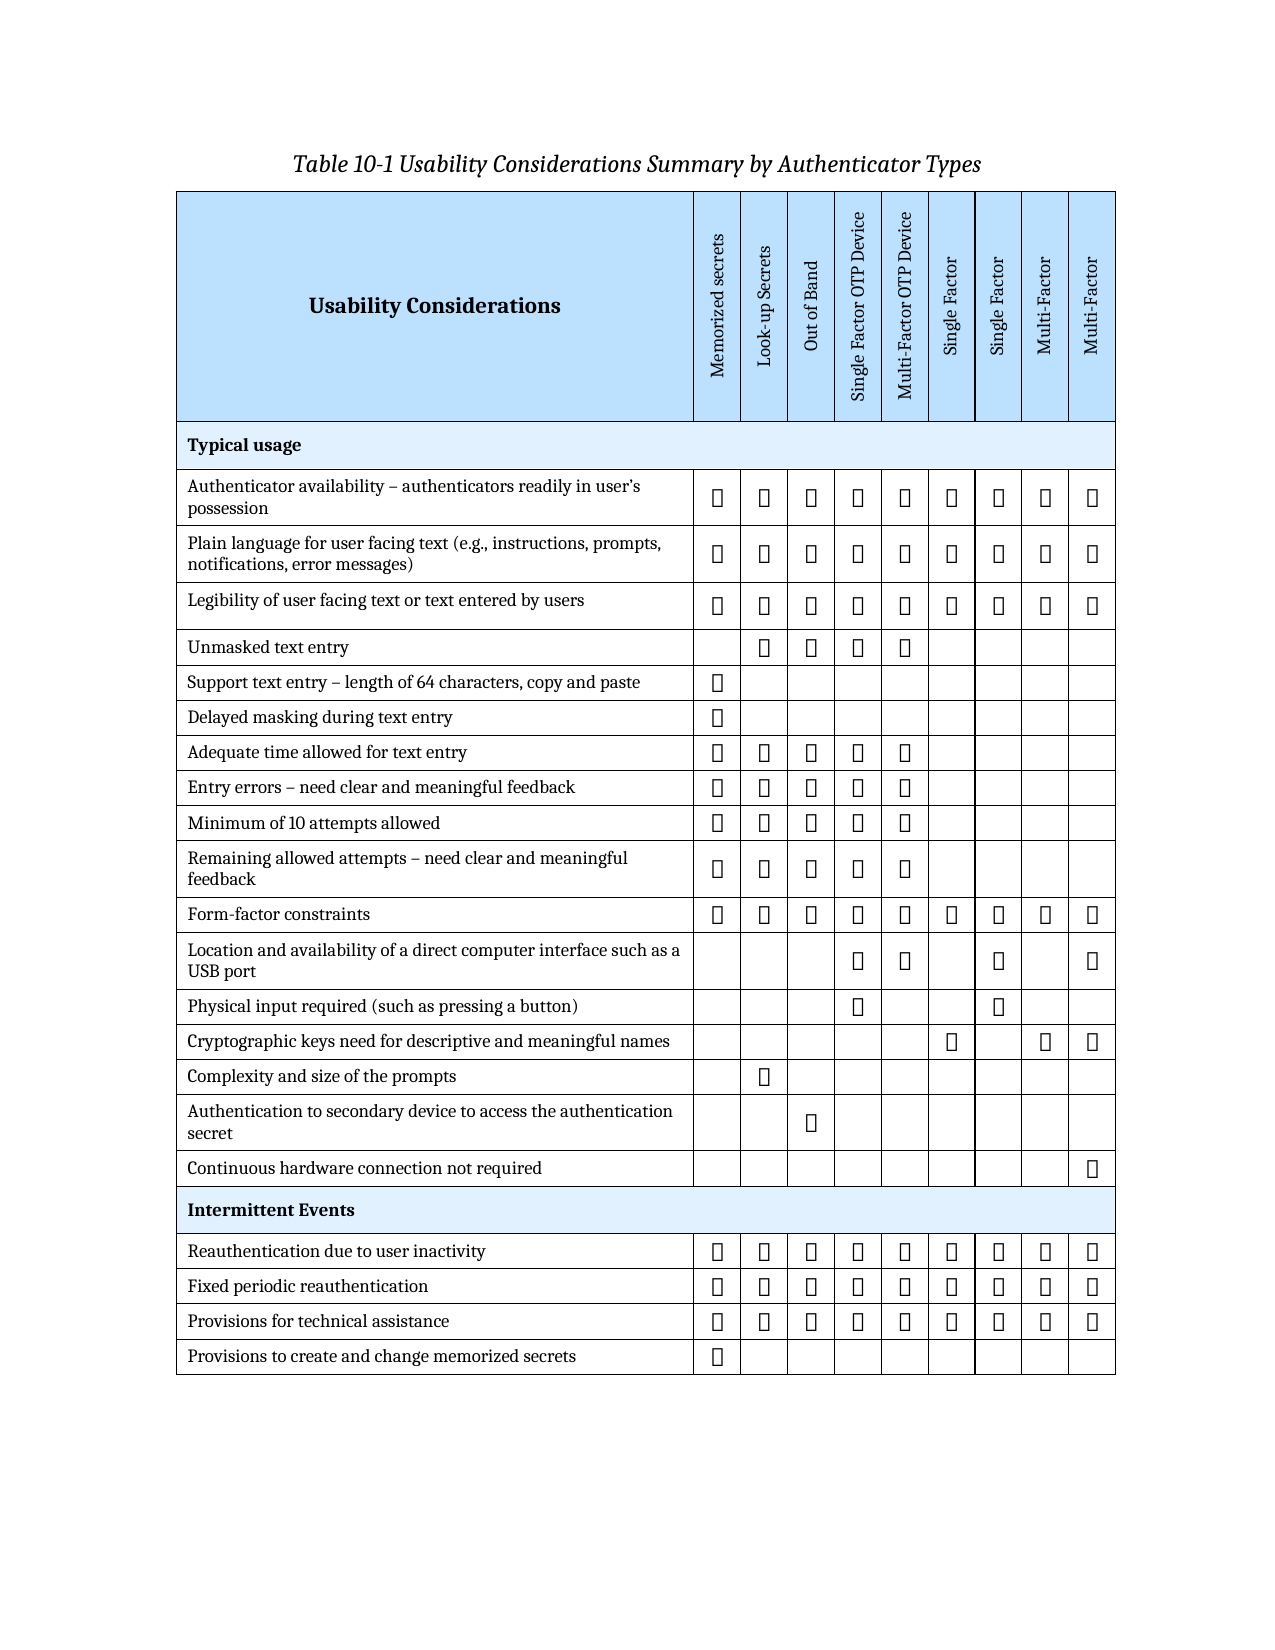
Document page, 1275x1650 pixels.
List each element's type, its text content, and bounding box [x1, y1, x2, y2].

table_cell [976, 1025, 1021, 1059]
table_cell  [788, 806, 834, 840]
table_cell  [929, 526, 974, 582]
table_cell [976, 841, 1021, 897]
table_cell  [741, 736, 787, 770]
table_cell [976, 1151, 1021, 1186]
table_cell [835, 1151, 881, 1186]
table_cell  [882, 470, 928, 525]
table_cell  [694, 666, 740, 699]
table_cell [976, 666, 1021, 699]
table_cell [976, 701, 1021, 735]
table_header Multi-Factor OTP Device [882, 192, 928, 421]
table_cell Continuous hardware connection not required [177, 1151, 693, 1186]
table_cell [788, 1340, 834, 1373]
table_cell  [1022, 583, 1068, 629]
table_cell [1022, 841, 1068, 897]
table_cell [1022, 771, 1068, 805]
table_cell [929, 1151, 974, 1186]
table_cell [788, 933, 834, 988]
table_cell  [835, 841, 881, 897]
table_cell  [882, 526, 928, 582]
table_cell  [835, 1304, 881, 1338]
table_cell Plain language for user facing text (e.g., instructions, prompts, notifications, error messages) [177, 526, 693, 582]
table_cell [1069, 1060, 1115, 1094]
text Table 10-1 Usability Considerations Summary by Authenticator Types [187, 150, 1087, 179]
table_cell  [1069, 470, 1115, 525]
table_cell [976, 1095, 1021, 1150]
table_cell Entry errors – need clear and meaningful feedback [177, 771, 693, 805]
table_cell  [694, 841, 740, 897]
table_cell [976, 1060, 1021, 1094]
table_cell  [788, 771, 834, 805]
table_cell  [882, 771, 928, 805]
table_cell  [835, 583, 881, 629]
table_cell [882, 666, 928, 699]
table_cell  [1069, 1234, 1115, 1268]
table_cell  [741, 526, 787, 582]
table_cell  [976, 470, 1021, 525]
table_cell [694, 933, 740, 988]
table_cell [929, 1340, 974, 1373]
table_cell [835, 1095, 881, 1150]
table_cell [741, 1095, 787, 1150]
table_cell [788, 666, 834, 699]
table_cell  [1022, 898, 1068, 932]
table_cell  [1022, 470, 1068, 525]
table_cell  [788, 1269, 834, 1303]
table_cell  [788, 898, 834, 932]
table_cell  [976, 990, 1021, 1023]
table_cell [741, 1340, 787, 1373]
table_cell [1022, 1060, 1068, 1094]
table_cell  [976, 1234, 1021, 1268]
table_cell  [882, 1234, 928, 1268]
table_cell  [741, 841, 787, 897]
table_header Usability Considerations [177, 192, 693, 421]
table_cell [1022, 990, 1068, 1023]
table_cell  [1022, 1025, 1068, 1059]
table_cell  [882, 898, 928, 932]
table_cell  [1022, 1269, 1068, 1303]
table_cell  [929, 1269, 974, 1303]
table_cell [1069, 990, 1115, 1023]
table_header Memorized secrets [694, 192, 740, 421]
table_cell  [741, 806, 787, 840]
table_cell Provisions to create and change memorized secrets [177, 1340, 693, 1373]
table_cell Support text entry – length of 64 characters, copy and paste [177, 666, 693, 699]
table_cell [882, 1060, 928, 1094]
table_cell [741, 666, 787, 699]
table_cell [976, 771, 1021, 805]
table_cell [929, 1095, 974, 1150]
table_cell [788, 1060, 834, 1094]
table_cell  [788, 1234, 834, 1268]
table_cell [929, 1060, 974, 1094]
table_cell [788, 990, 834, 1023]
table_cell [694, 990, 740, 1023]
table_cell Typical usage [177, 422, 1115, 468]
table_cell Minimum of 10 attempts allowed [177, 806, 693, 840]
table_cell  [1022, 526, 1068, 582]
table_cell Provisions for technical assistance [177, 1304, 693, 1338]
table_cell Cryptographic keys need for descriptive and meaningful names [177, 1025, 693, 1059]
table_cell  [882, 1304, 928, 1338]
table_cell  [929, 470, 974, 525]
table_cell  [929, 1304, 974, 1338]
table_cell Form-factor constraints [177, 898, 693, 932]
table_cell [835, 1060, 881, 1094]
table_cell [882, 1340, 928, 1373]
table_cell  [835, 526, 881, 582]
table_cell  [694, 898, 740, 932]
table_cell  [741, 1234, 787, 1268]
table_cell [976, 736, 1021, 770]
table_cell  [1069, 1151, 1115, 1186]
table_cell [835, 1025, 881, 1059]
table_cell [1069, 630, 1115, 664]
table_cell  [835, 630, 881, 664]
table_cell  [882, 630, 928, 664]
table_cell [1069, 736, 1115, 770]
table_cell [835, 666, 881, 699]
table_cell [1022, 806, 1068, 840]
table_cell  [788, 470, 834, 525]
table_cell  [882, 583, 928, 629]
table_cell Physical input required (such as pressing a button) [177, 990, 693, 1023]
table_cell [1069, 1340, 1115, 1373]
table_cell  [1022, 1304, 1068, 1338]
table_cell [788, 1151, 834, 1186]
table_cell  [788, 736, 834, 770]
table_cell  [835, 1269, 881, 1303]
table_cell [1069, 841, 1115, 897]
table_cell  [976, 1304, 1021, 1338]
table_cell  [694, 1304, 740, 1338]
table_cell  [835, 736, 881, 770]
table_cell [976, 1340, 1021, 1373]
table_header Out of Band [788, 192, 834, 421]
table_cell Fixed periodic reauthentication [177, 1269, 693, 1303]
table_cell  [694, 806, 740, 840]
table_cell [694, 1095, 740, 1150]
table_cell [1022, 701, 1068, 735]
table_cell  [788, 1095, 834, 1150]
table_cell  [882, 806, 928, 840]
table_cell  [835, 933, 881, 988]
table_cell [1022, 1095, 1068, 1150]
table_cell [929, 933, 974, 988]
table_cell  [694, 701, 740, 735]
table_cell Reauthentication due to user inactivity [177, 1234, 693, 1268]
table_cell  [788, 841, 834, 897]
table_cell Intermittent Events [177, 1187, 1115, 1233]
table_cell [788, 701, 834, 735]
table_cell  [1069, 526, 1115, 582]
table_cell  [882, 933, 928, 988]
table_cell  [976, 933, 1021, 988]
table_cell  [1069, 583, 1115, 629]
table_cell  [1069, 933, 1115, 988]
table_cell  [694, 583, 740, 629]
table_cell Authentication to secondary device to access the authentication secret [177, 1095, 693, 1150]
table_cell [694, 1060, 740, 1094]
table_cell [694, 1151, 740, 1186]
table_cell [788, 1025, 834, 1059]
table_cell [1022, 933, 1068, 988]
table_cell [882, 1025, 928, 1059]
table_cell  [929, 1234, 974, 1268]
table_cell [741, 933, 787, 988]
table_cell [929, 806, 974, 840]
table_cell [929, 666, 974, 699]
table_cell Complexity and size of the prompts [177, 1060, 693, 1094]
table_cell [929, 771, 974, 805]
table_cell [929, 701, 974, 735]
table_cell  [929, 898, 974, 932]
table_header Multi-Factor Cryptographic Device [1069, 192, 1115, 421]
table_cell  [741, 583, 787, 629]
table_cell [1022, 1151, 1068, 1186]
table_cell  [788, 526, 834, 582]
table_cell  [929, 1025, 974, 1059]
table_cell [929, 841, 974, 897]
table_cell  [1069, 898, 1115, 932]
table_cell  [741, 771, 787, 805]
table_cell  [741, 1304, 787, 1338]
table_cell [741, 990, 787, 1023]
table_cell  [835, 1234, 881, 1268]
table_cell [1069, 806, 1115, 840]
table_cell  [882, 736, 928, 770]
table_cell Authenticator availability – authenticators readily in user’s possession [177, 470, 693, 525]
table_cell Adequate time allowed for text entry [177, 736, 693, 770]
table_cell  [976, 583, 1021, 629]
table_cell  [694, 470, 740, 525]
table_cell  [835, 806, 881, 840]
table_cell [1069, 1095, 1115, 1150]
table_cell [694, 630, 740, 664]
table_cell [882, 1095, 928, 1150]
table_cell Location and availability of a direct computer interface such as a USB port [177, 933, 693, 988]
table_cell [882, 1151, 928, 1186]
table_cell  [835, 771, 881, 805]
table_cell  [1069, 1025, 1115, 1059]
table_cell  [694, 1234, 740, 1268]
table_cell  [788, 1304, 834, 1338]
table_cell  [694, 1269, 740, 1303]
table_cell [694, 1025, 740, 1059]
table_cell  [976, 898, 1021, 932]
table_cell  [1069, 1269, 1115, 1303]
table_cell  [1069, 1304, 1115, 1338]
table_cell [1022, 666, 1068, 699]
table_cell [976, 806, 1021, 840]
table_cell  [741, 898, 787, 932]
table_cell [741, 701, 787, 735]
table_cell [1022, 630, 1068, 664]
table_header Single Factor Cryptographic Device [976, 192, 1021, 421]
table_cell  [976, 1269, 1021, 1303]
table_cell [929, 736, 974, 770]
table_header Single Factor Cryptographic Software [929, 192, 974, 421]
table_header Single Factor OTP Device [835, 192, 881, 421]
table_cell  [1022, 1234, 1068, 1268]
table_header Multi-Factor Cryptographic Software [1022, 192, 1068, 421]
table_cell [929, 990, 974, 1023]
table_cell [1069, 701, 1115, 735]
table_cell Remaining allowed attempts – need clear and meaningful feedback [177, 841, 693, 897]
table_cell  [835, 470, 881, 525]
table_cell  [741, 630, 787, 664]
table_cell [1022, 1340, 1068, 1373]
table_cell  [835, 990, 881, 1023]
table_cell [1022, 736, 1068, 770]
table_cell [882, 990, 928, 1023]
table_cell [741, 1025, 787, 1059]
table_cell  [882, 1269, 928, 1303]
table_cell Unmasked text entry [177, 630, 693, 664]
table_cell [835, 701, 881, 735]
table_cell  [929, 583, 974, 629]
table_cell  [694, 736, 740, 770]
table_cell  [976, 526, 1021, 582]
table_cell [882, 701, 928, 735]
table_cell  [694, 526, 740, 582]
table_cell [976, 630, 1021, 664]
table_cell  [741, 1269, 787, 1303]
table_cell [929, 630, 974, 664]
table_header Look-up Secrets [741, 192, 787, 421]
table_cell Legibility of user facing text or text entered by users [177, 583, 693, 629]
table_cell [835, 1340, 881, 1373]
table_cell  [882, 841, 928, 897]
table_cell  [741, 1060, 787, 1094]
table_cell [741, 1151, 787, 1186]
table_cell  [741, 470, 787, 525]
table_cell [1069, 666, 1115, 699]
table_cell  [835, 898, 881, 932]
table_cell [1069, 771, 1115, 805]
table_cell Delayed masking during text entry [177, 701, 693, 735]
table_cell  [788, 583, 834, 629]
table_cell  [694, 1340, 740, 1373]
table_cell  [694, 771, 740, 805]
table_cell  [788, 630, 834, 664]
